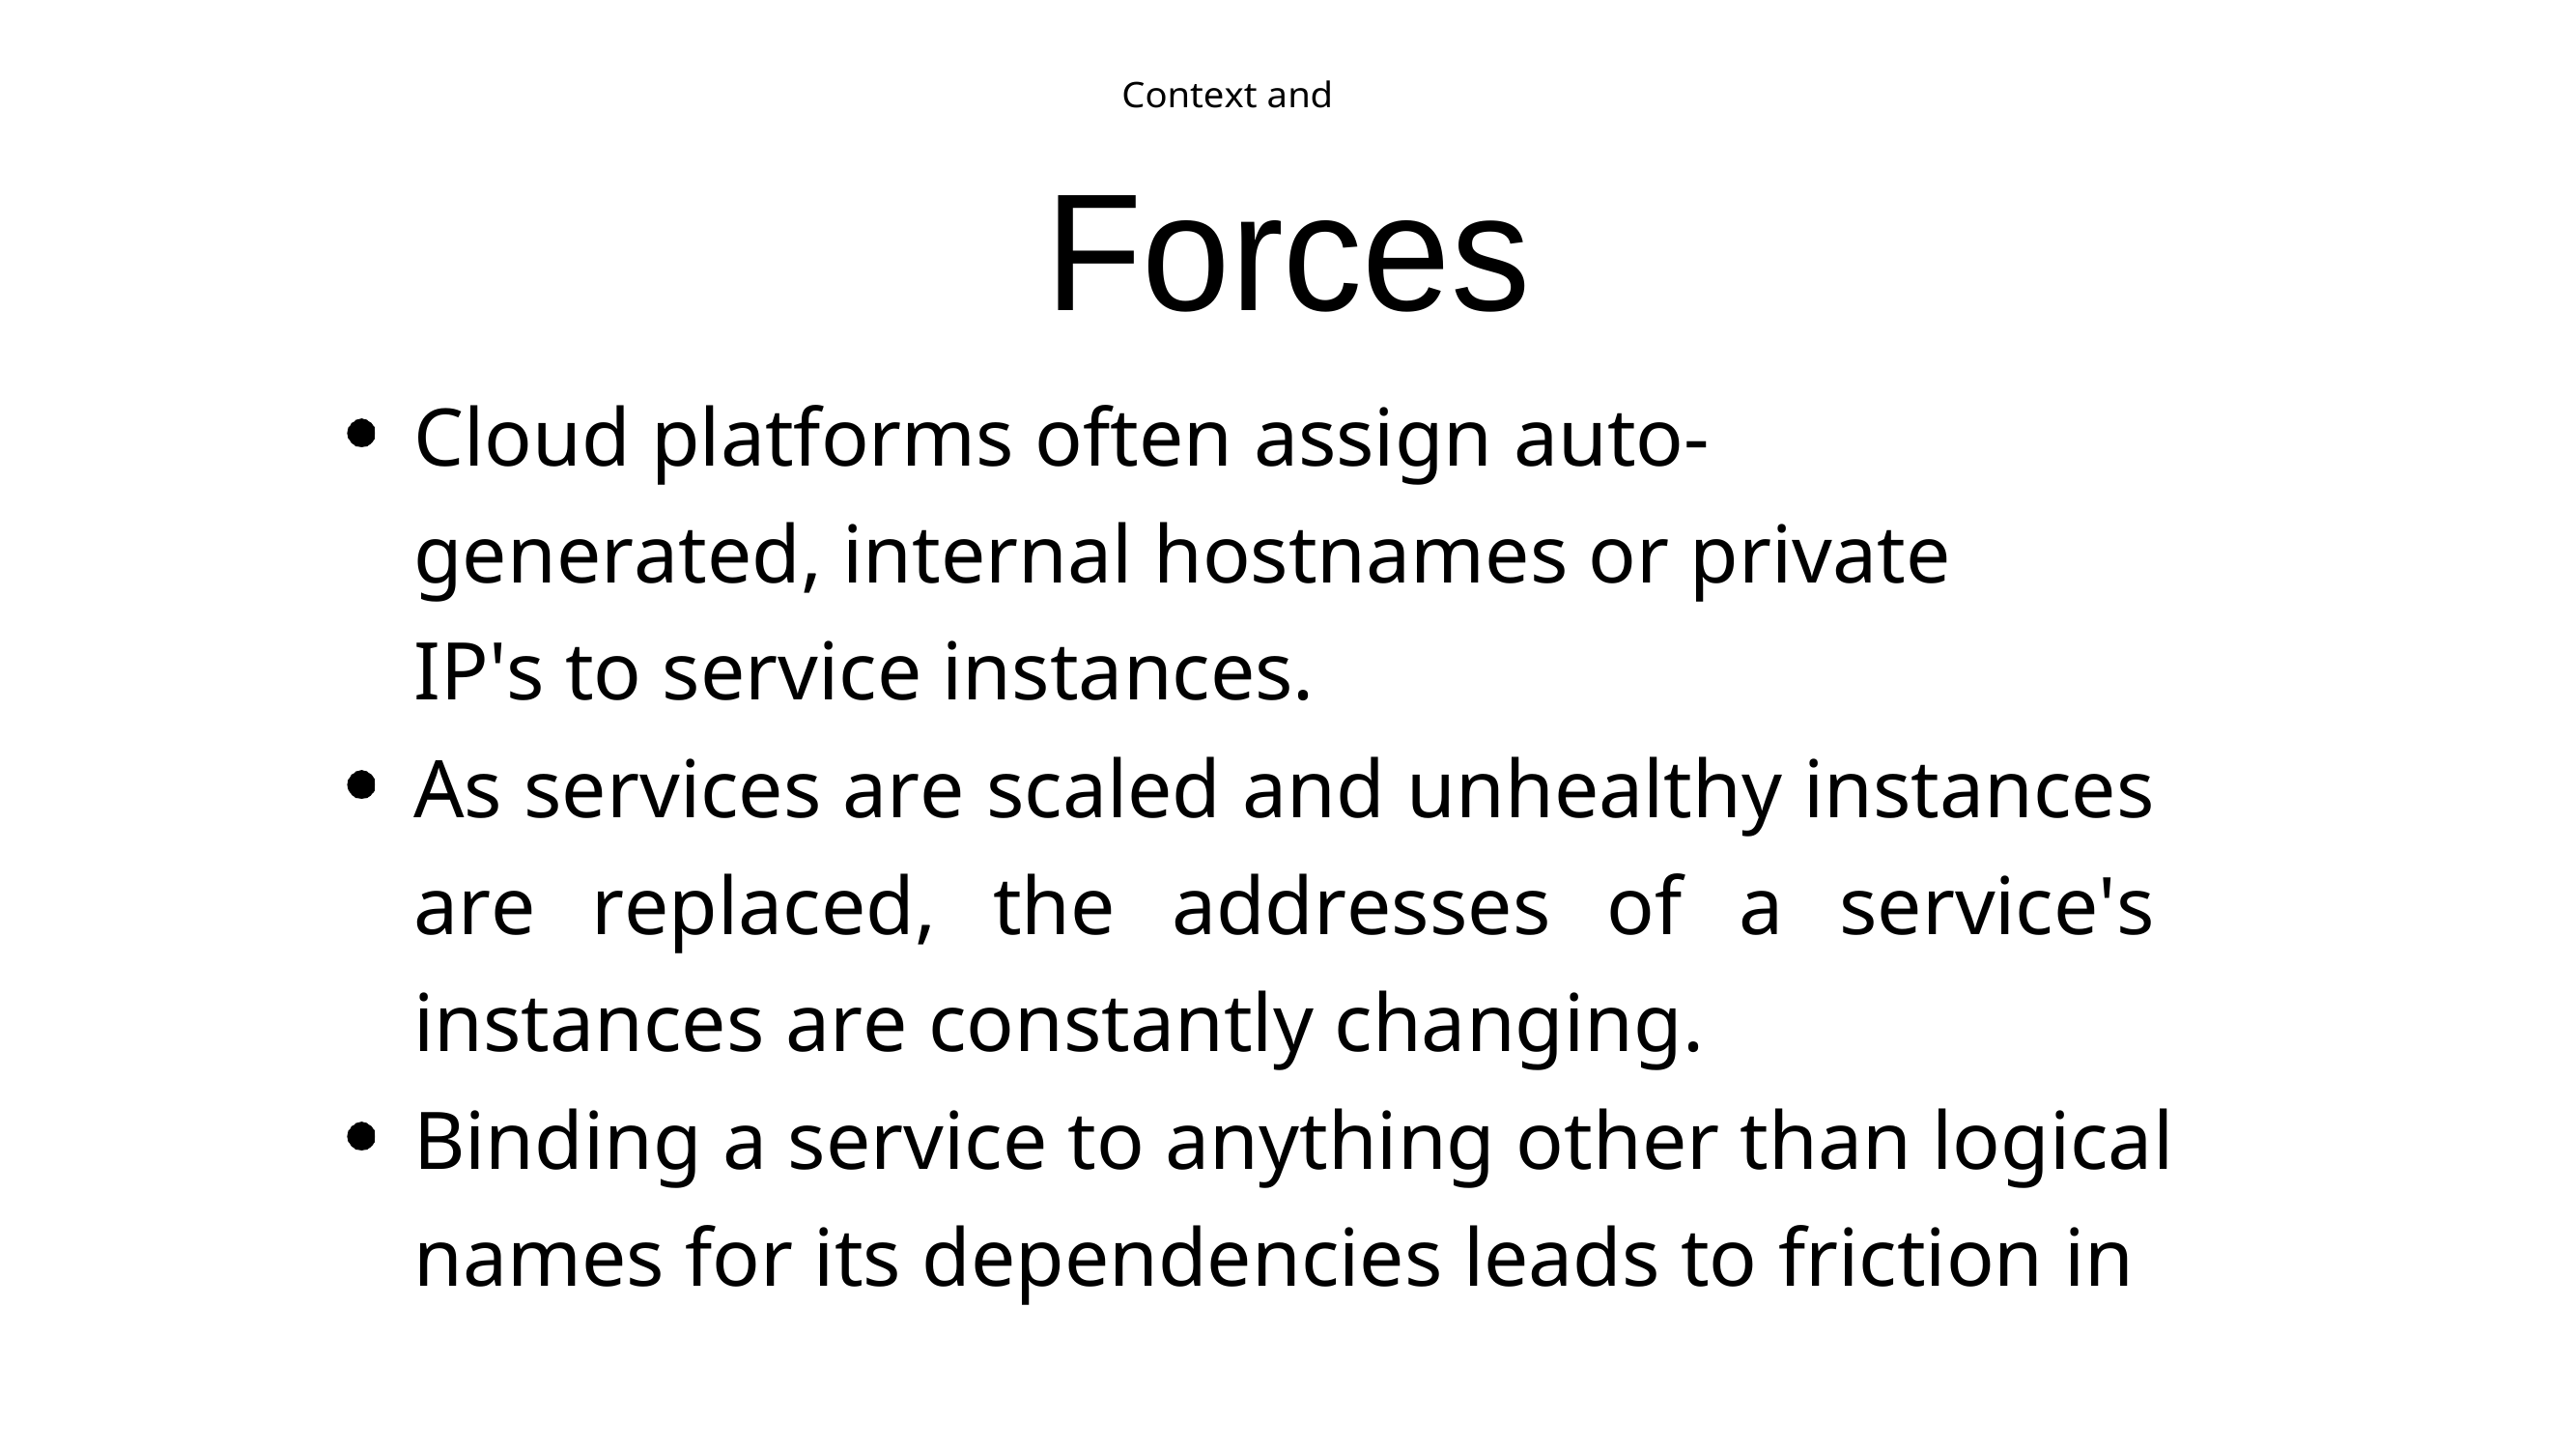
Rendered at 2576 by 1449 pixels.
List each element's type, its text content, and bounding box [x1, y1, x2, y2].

text As services are scaled and unhealthy instances are replaced, the addresses of a service's instances are constantly changing. [413, 732, 2155, 1075]
picture [347, 418, 376, 447]
picture [347, 1122, 376, 1151]
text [413, 1085, 2251, 1310]
text Cloud platforms often assign auto-generated, internal hostnames or private IP's to service instances. [413, 381, 2078, 723]
subtitle Forces [347, 154, 2229, 346]
picture [347, 770, 376, 799]
